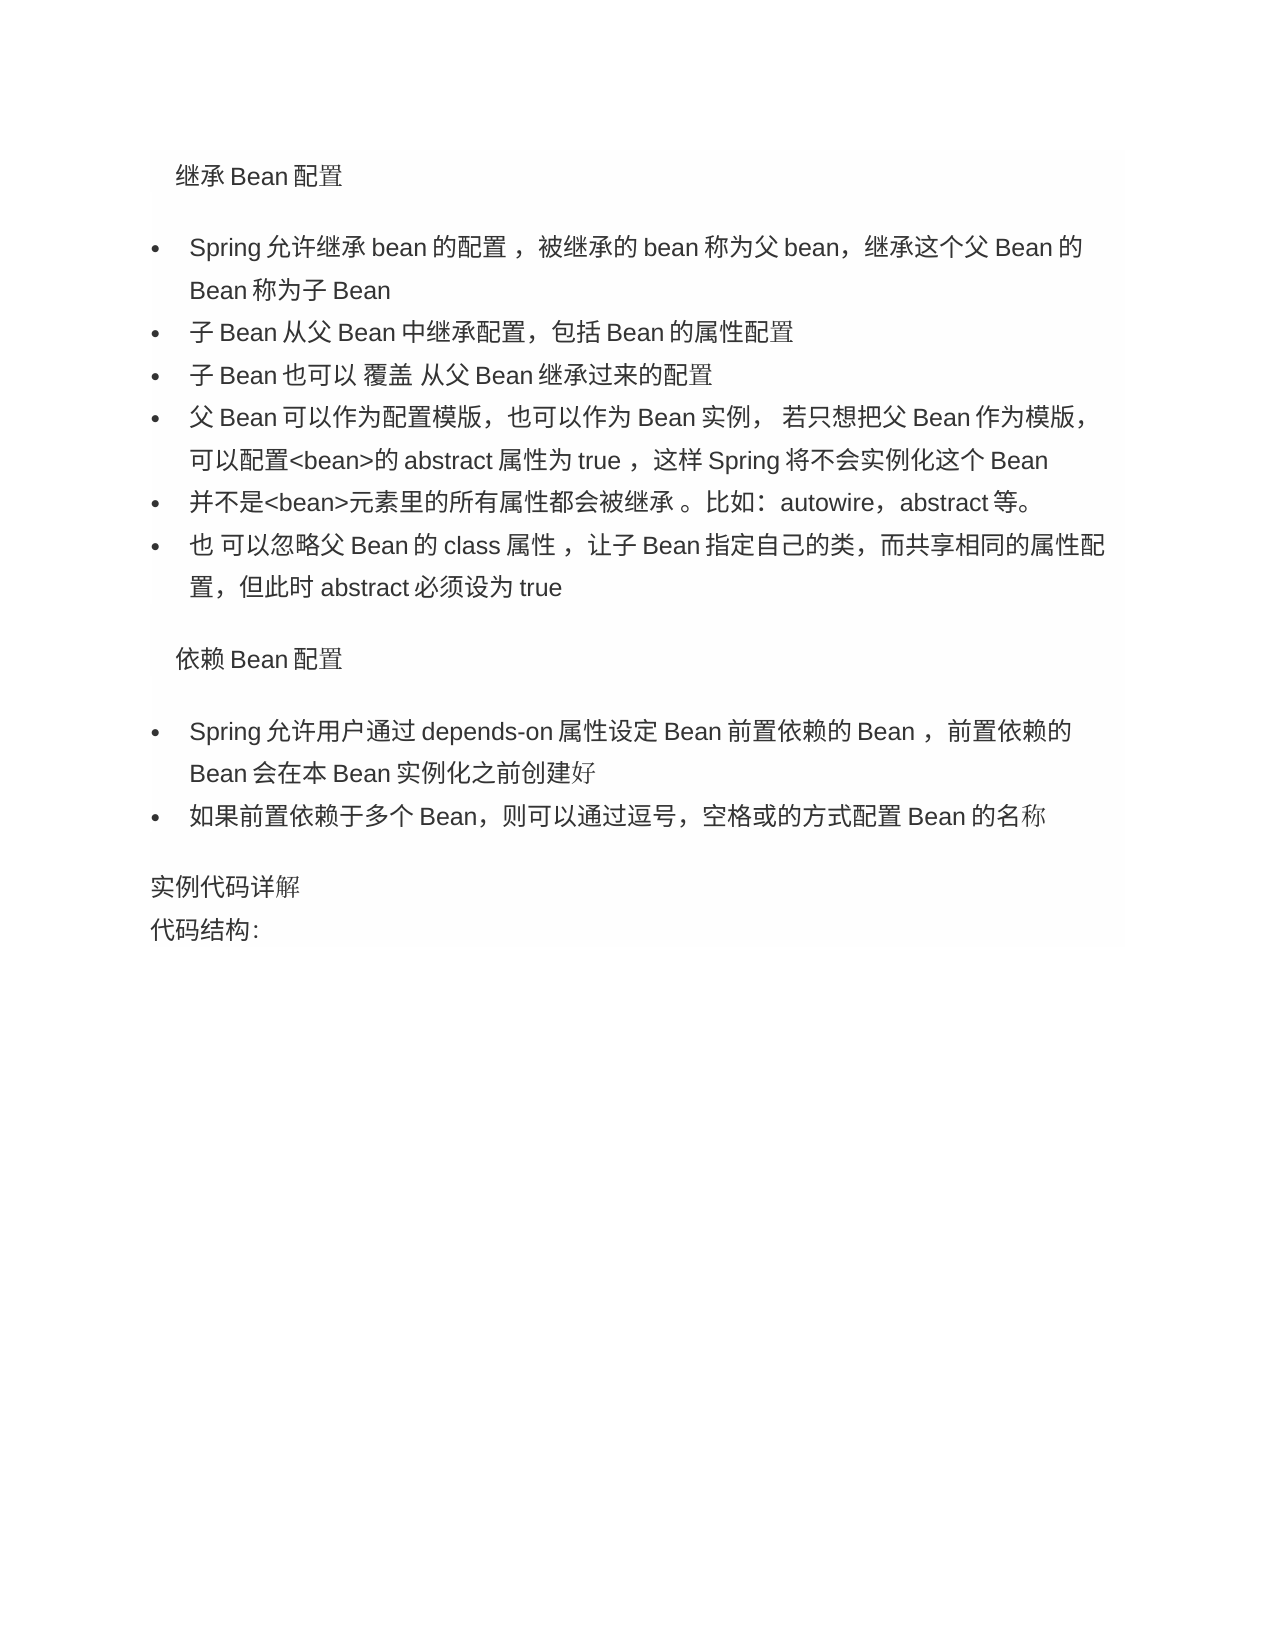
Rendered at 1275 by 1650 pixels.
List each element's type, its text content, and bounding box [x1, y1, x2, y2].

text 继承Bean配置 [150, 150, 1125, 192]
text 依赖Bean配置 [150, 633, 1125, 676]
list 父Bean可以作为配置模版，也可以作为Bean实例， 若只想把父Bean作为模版，可以配置<bean>的abstract属性为true ，这样Spring将不会实例化这个Bean [152, 392, 1125, 477]
list 子Bean也可以 覆盖 从父Bean继承过来的配置 [152, 349, 1125, 392]
list 如果前置依赖于多个Bean，则可以通过逗号，空格或的方式配置Bean的名称 [152, 790, 1125, 832]
text 代码结构： [150, 904, 1125, 947]
list 也 可以忽略父Bean的class属性 ，让子Bean指定自己的类，而共享相同的属性配置，但此时 abstract必须设为true [152, 519, 1125, 604]
list Spring允许用户通过depends-on属性设定Bean前置依赖的Bean ，前置依赖的Bean会在本Bean实例化之前创建好 [152, 705, 1125, 790]
list 子Bean从父Bean中继承配置，包括Bean的属性配置 [152, 307, 1125, 349]
text 实例代码详解 [150, 862, 1125, 904]
list Spring允许继承bean的配置 ，被继承的bean称为父bean，继承这个父Bean的Bean称为子Bean [152, 222, 1125, 307]
list 并不是<bean>元素里的所有属性都会被继承 。比如：autowire，abstract等。 [152, 477, 1125, 519]
